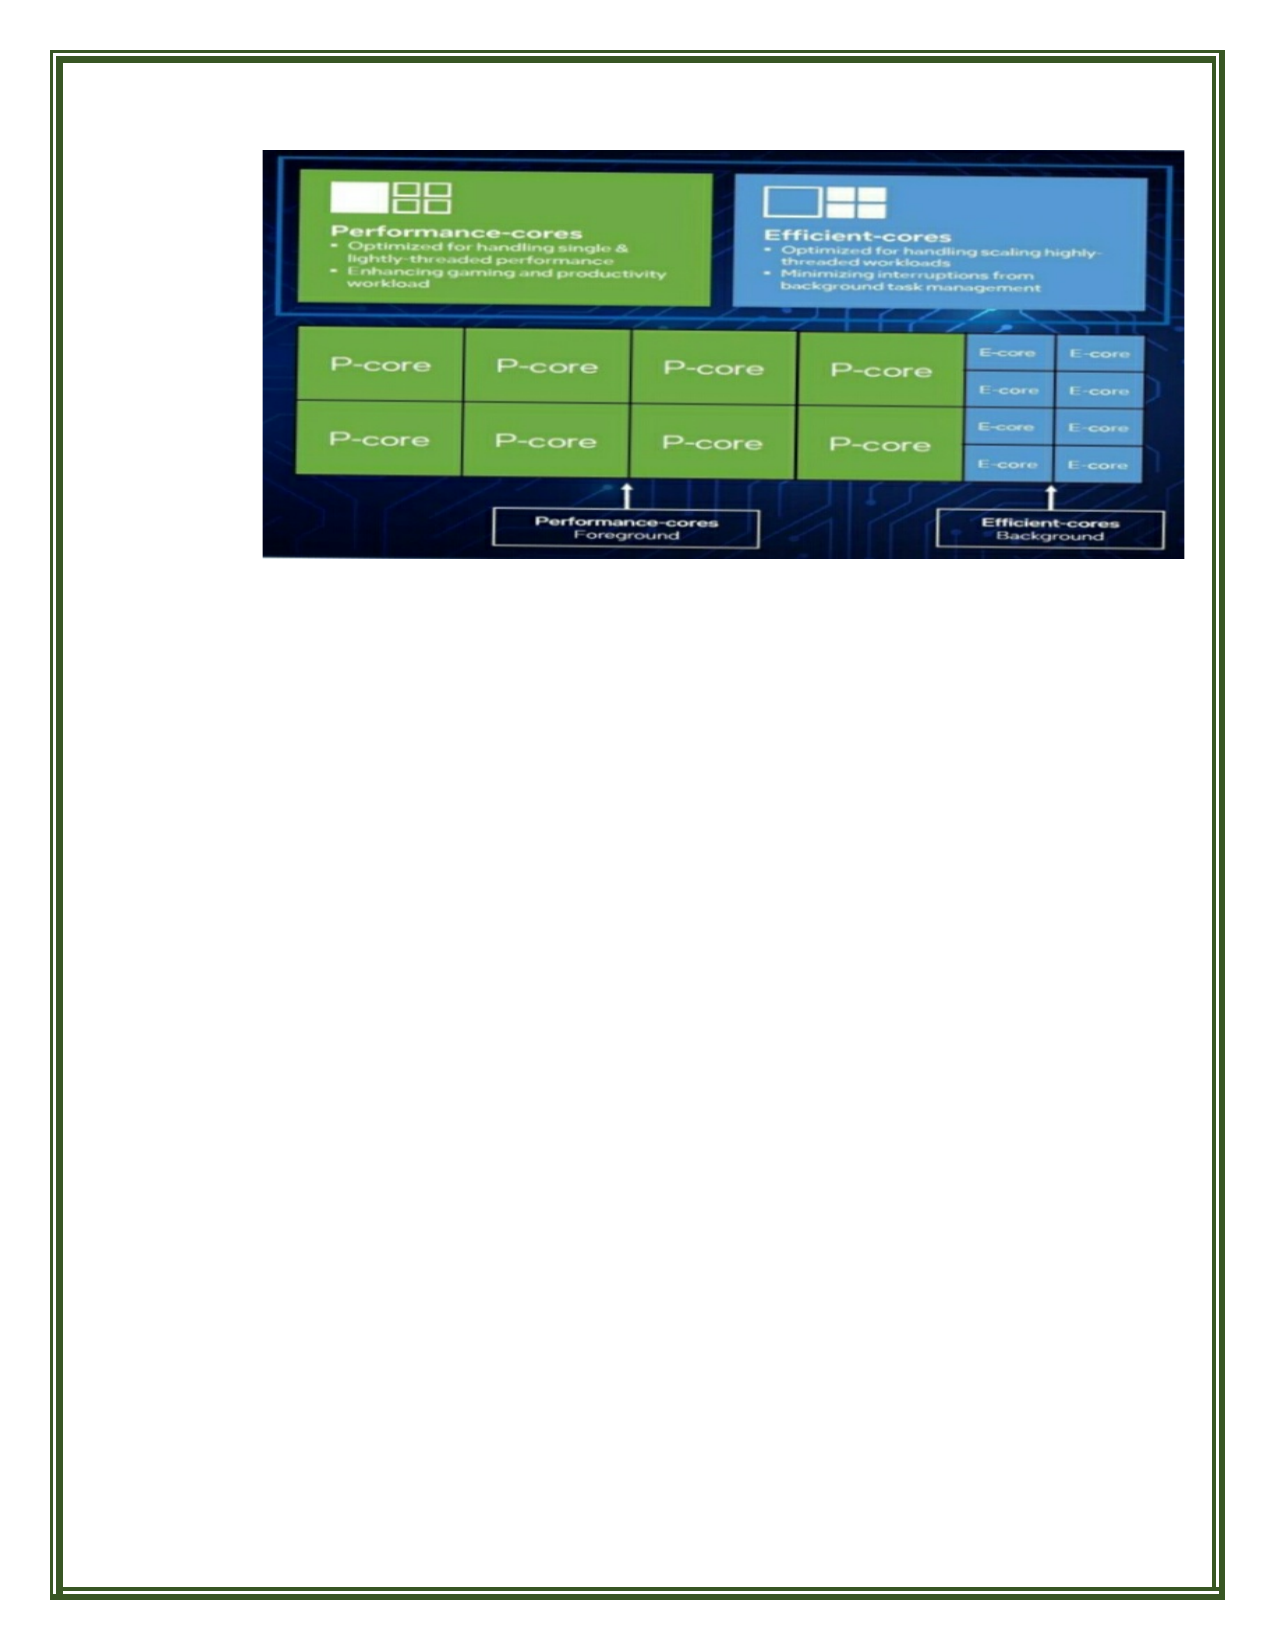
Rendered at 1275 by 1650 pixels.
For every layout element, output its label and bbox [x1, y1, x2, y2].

picture [262, 150, 1185, 559]
